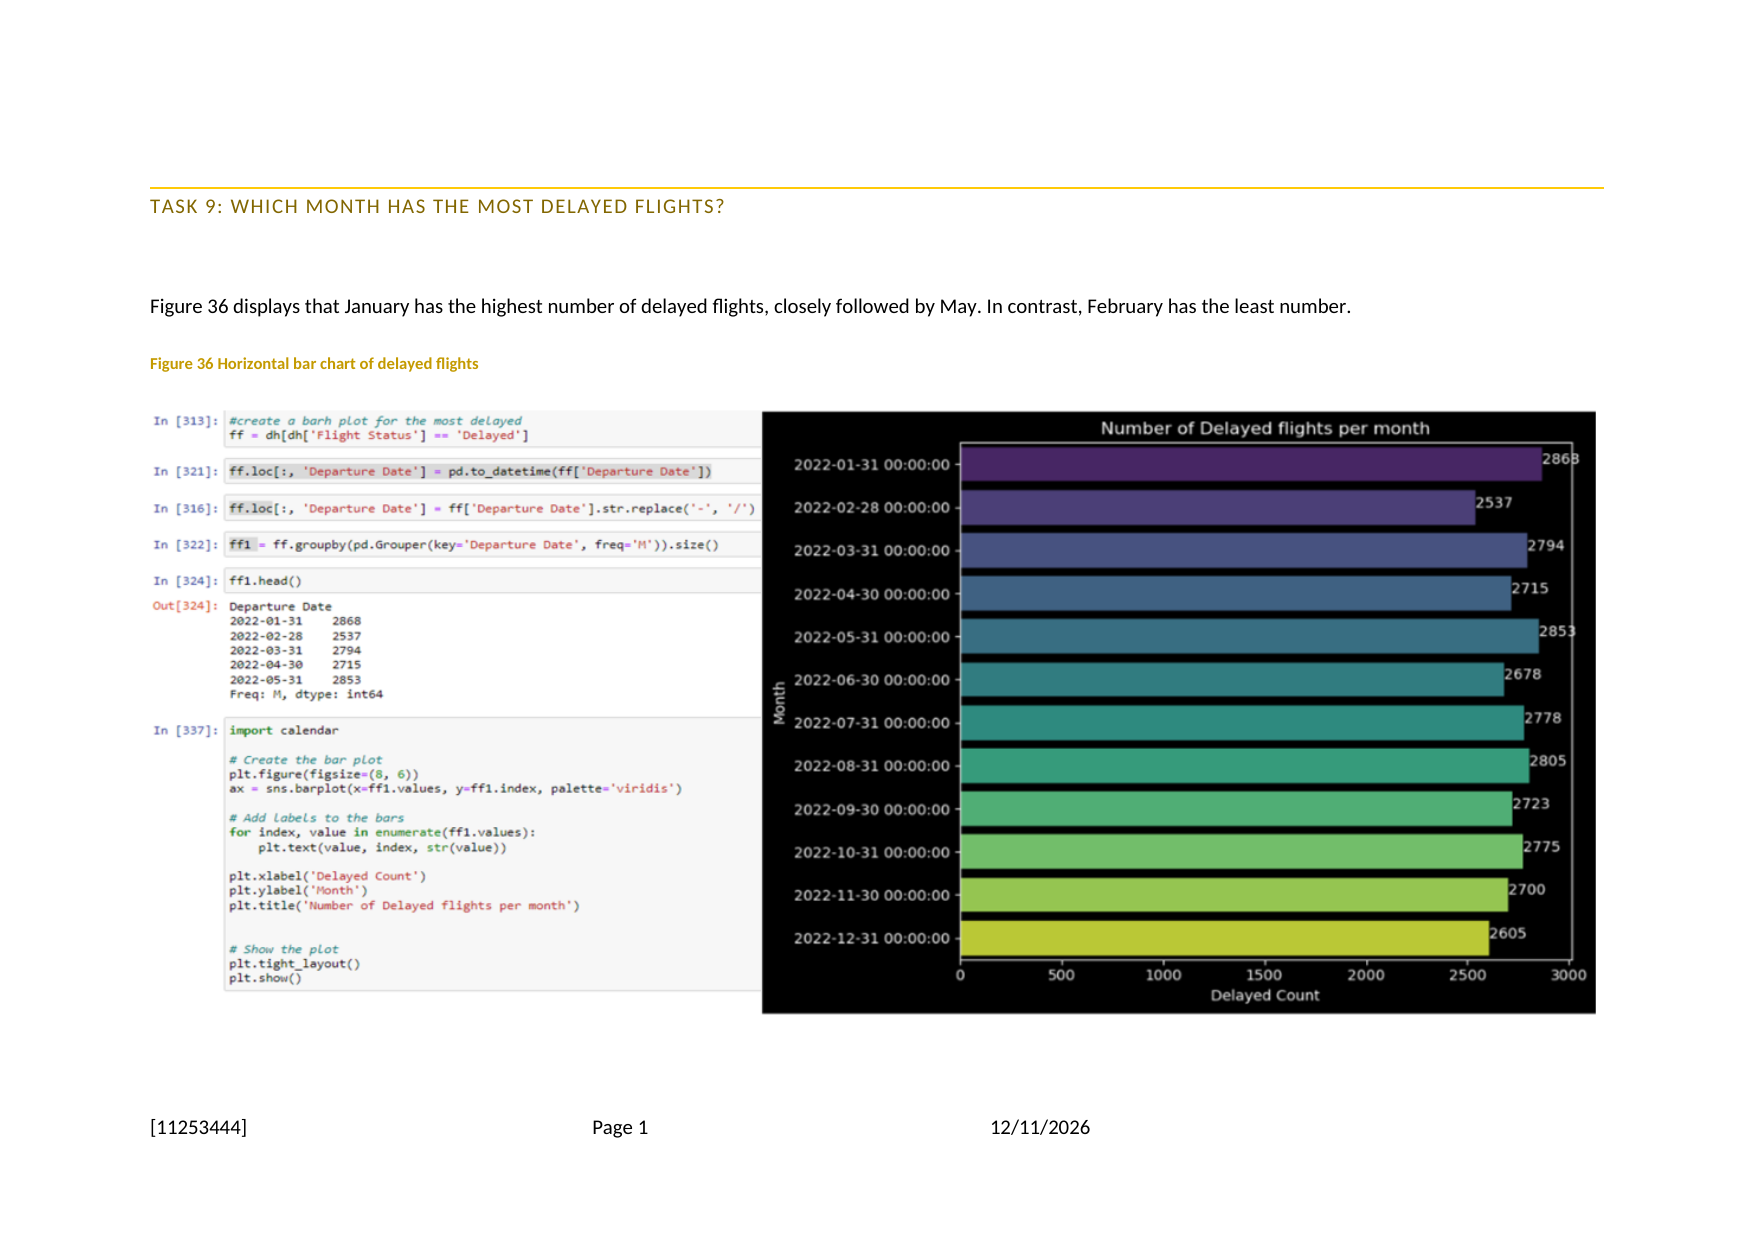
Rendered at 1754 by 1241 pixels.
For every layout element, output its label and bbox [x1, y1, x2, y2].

picture [150, 407, 1603, 1022]
